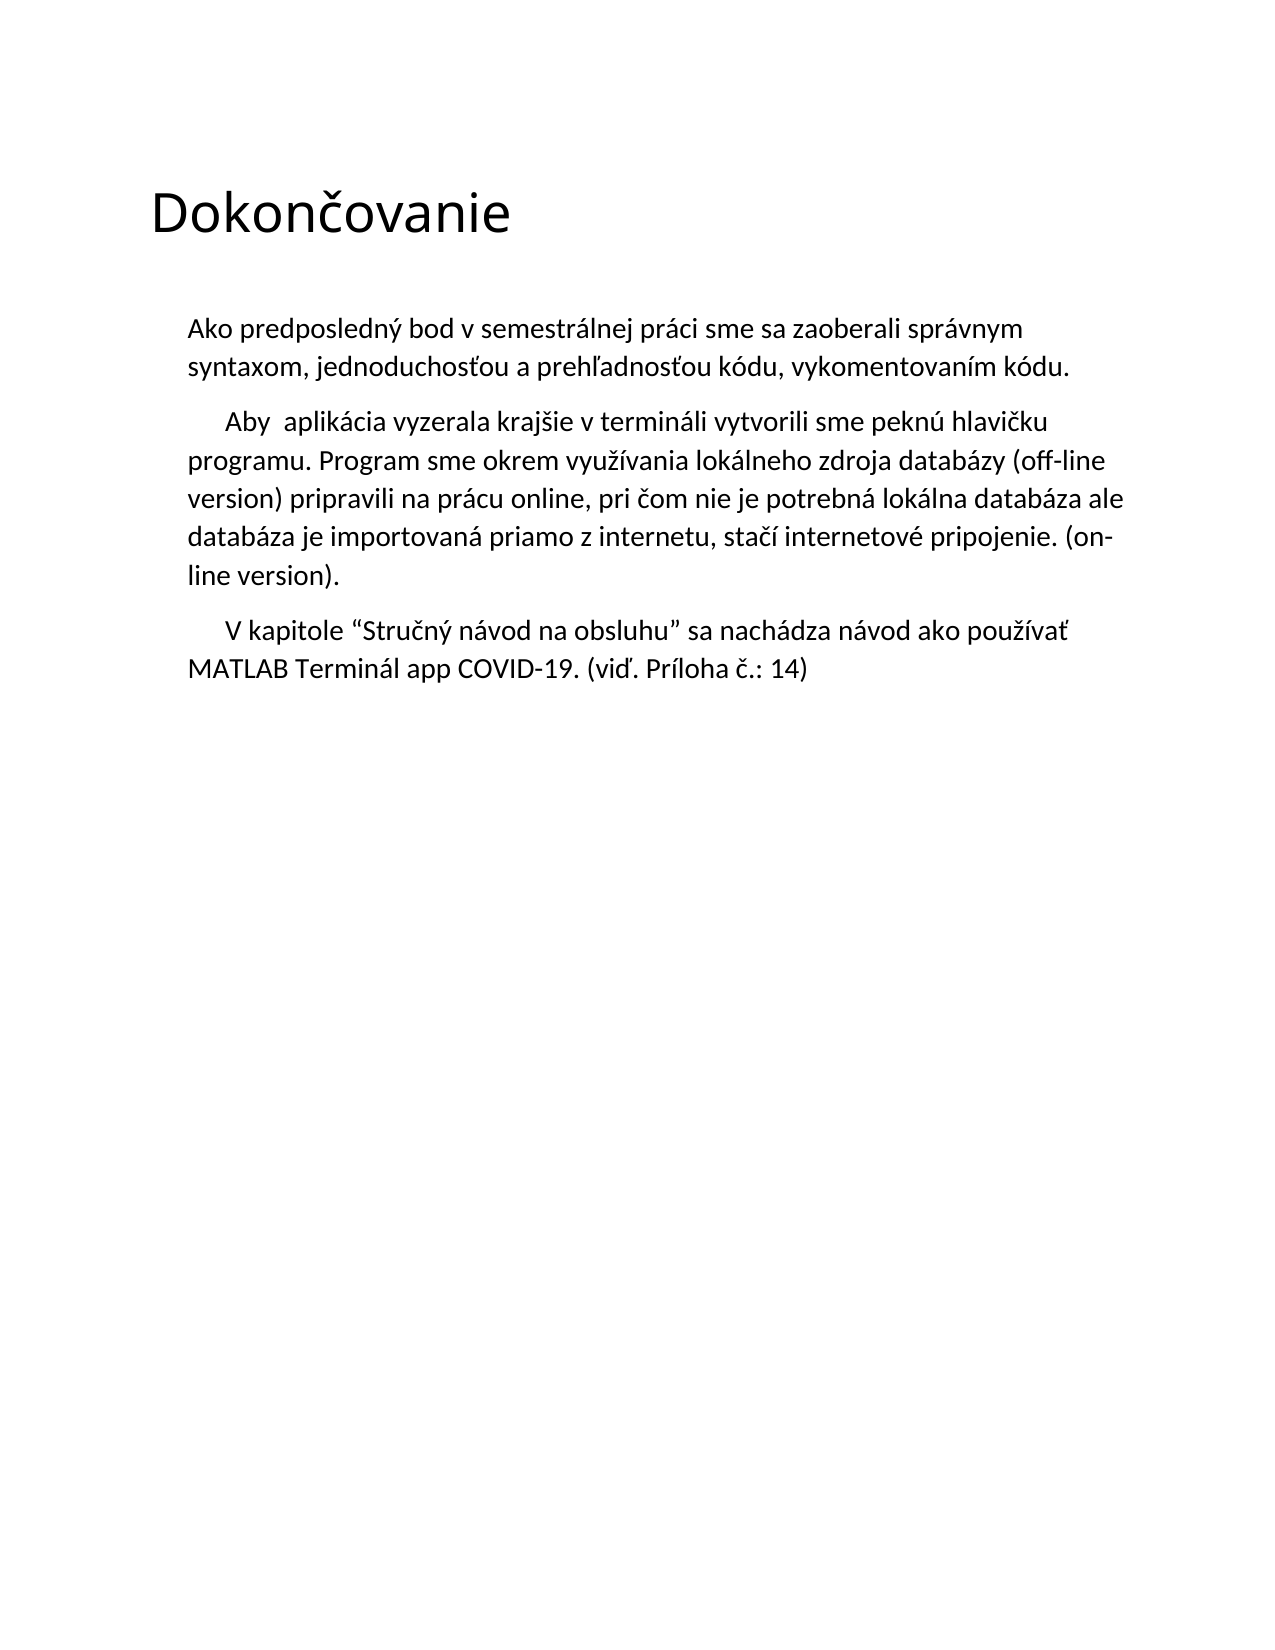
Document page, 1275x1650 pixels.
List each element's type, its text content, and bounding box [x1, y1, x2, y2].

subtitle Dokončovanie [150, 175, 1125, 249]
text Ako predposledný bod v semestrálnej práci sme sa zaoberali správnym syntaxom, jednoduchosťou a prehľadnosťou kódu, vykomentovaním kódu. [187, 310, 1125, 384]
text Aby aplikácia vyzerala krajšie v termináli vytvorili sme peknú hlavičku programu. Program sme okrem využívania lokálneho zdroja databázy (off-line version) pripravili na prácu online, pri čom nie je potrebná lokálna databáza ale databáza je importovaná priamo z internetu, stačí internetové pripojenie. (on-line version). [187, 403, 1125, 593]
text V kapitole “Stručný návod na obsluhu” sa nachádza návod ako používať MATLAB Terminál app COVID-19. (viď. Príloha č.: 14) [187, 612, 1125, 686]
